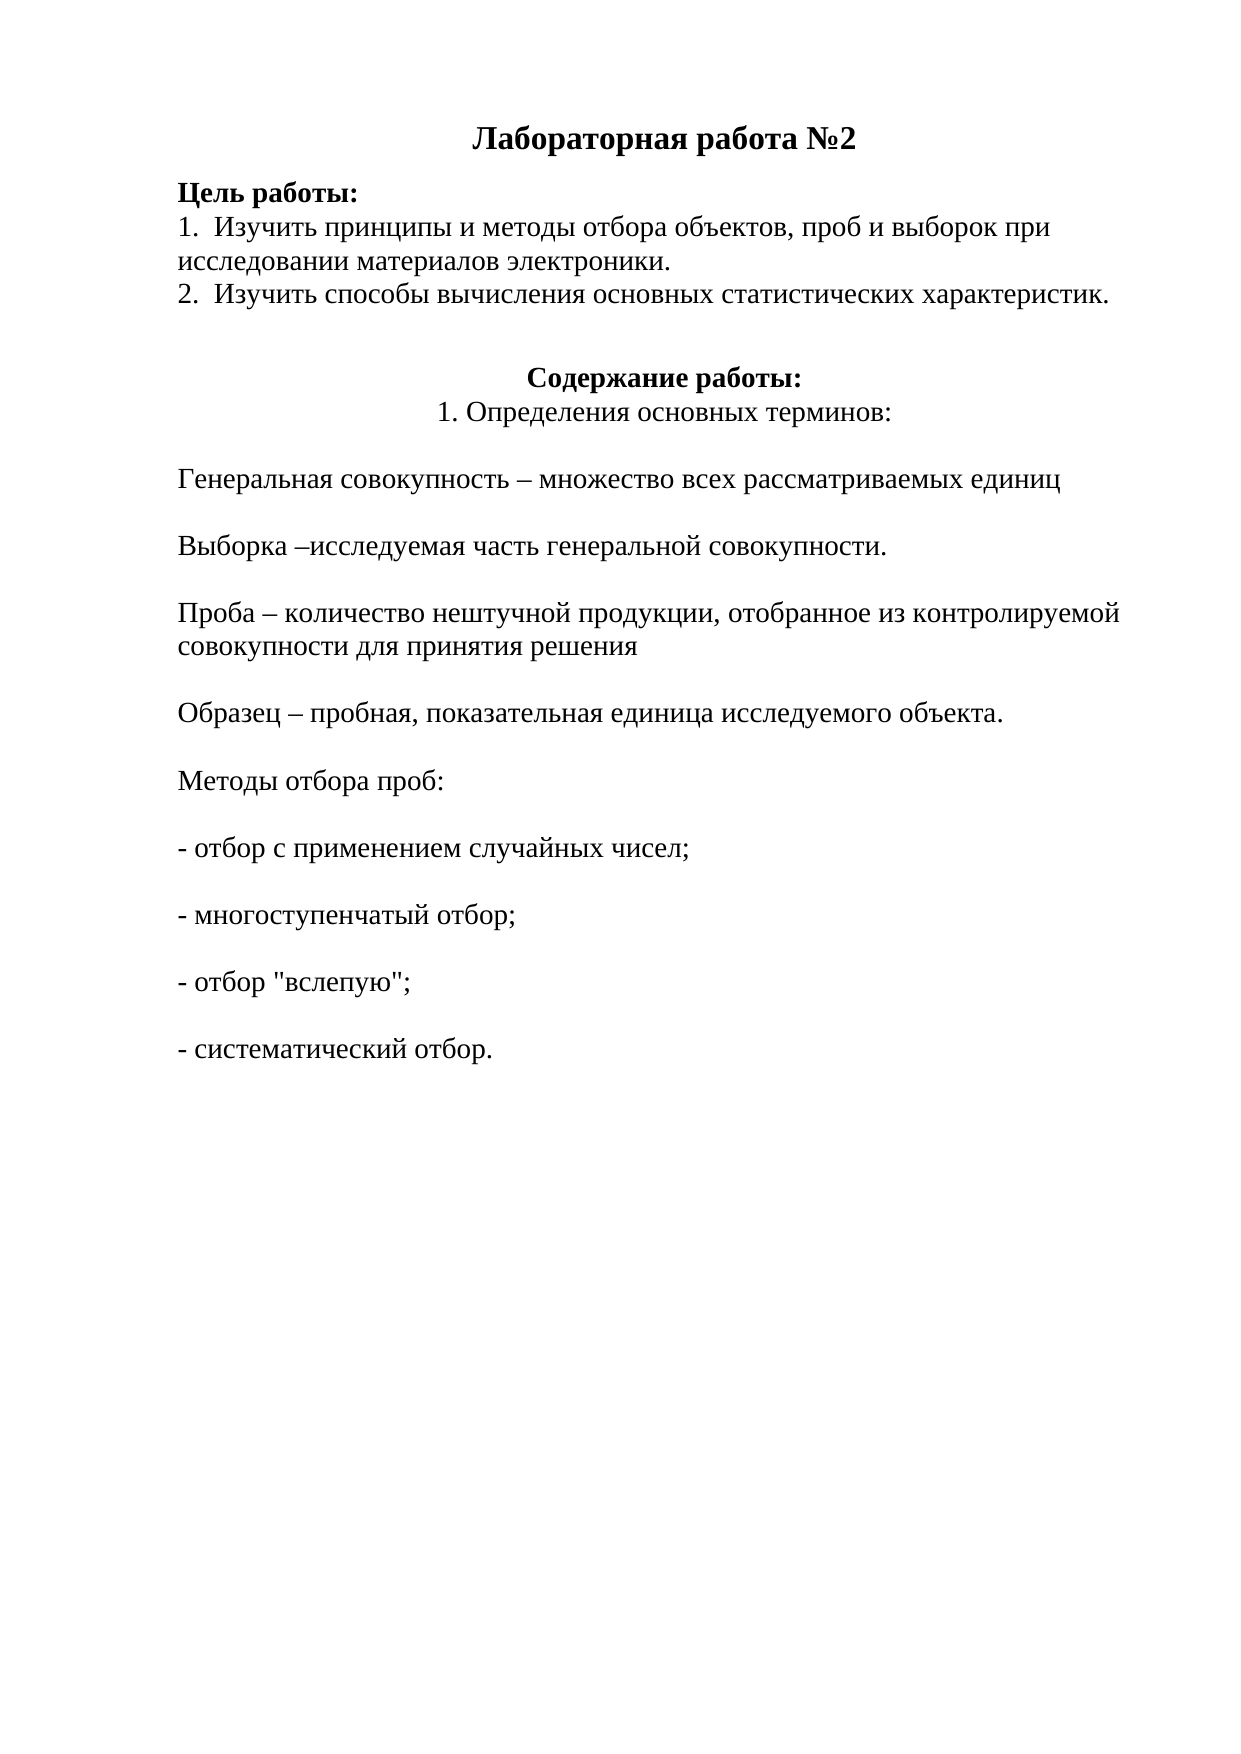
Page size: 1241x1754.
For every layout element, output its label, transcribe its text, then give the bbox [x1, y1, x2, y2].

text 1. Определения основных терминов: [177, 394, 1152, 427]
text - многоступенчатый отбор; [177, 897, 1152, 930]
text Выборка –исследуемая часть генеральной совокупности. [177, 528, 1152, 561]
text - систематический отбор. [177, 1031, 1152, 1064]
text - отбор "вслепую"; [177, 964, 1152, 997]
text Цель работы: [177, 176, 1152, 209]
text Лабораторная работа №2 [177, 118, 1152, 156]
text Методы отбора проб: [177, 763, 1152, 796]
text Генеральная совокупность – множество всех рассматриваемых единиц [177, 461, 1152, 494]
text Проба – количество нештучной продукции, отобранное из контролируемой совокупности для принятия решения [177, 595, 1152, 662]
text 2. Изучить способы вычисления основных статистических характеристик. [177, 276, 1152, 310]
text Содержание работы: [177, 360, 1152, 394]
text Образец – пробная, показательная единица исследуемого объекта. [177, 696, 1152, 729]
text - отбор с применением случайных чисел; [177, 830, 1152, 863]
text 1. Изучить принципы и методы отбора объектов, проб и выборок при исследовании материалов электроники. [177, 209, 1152, 276]
